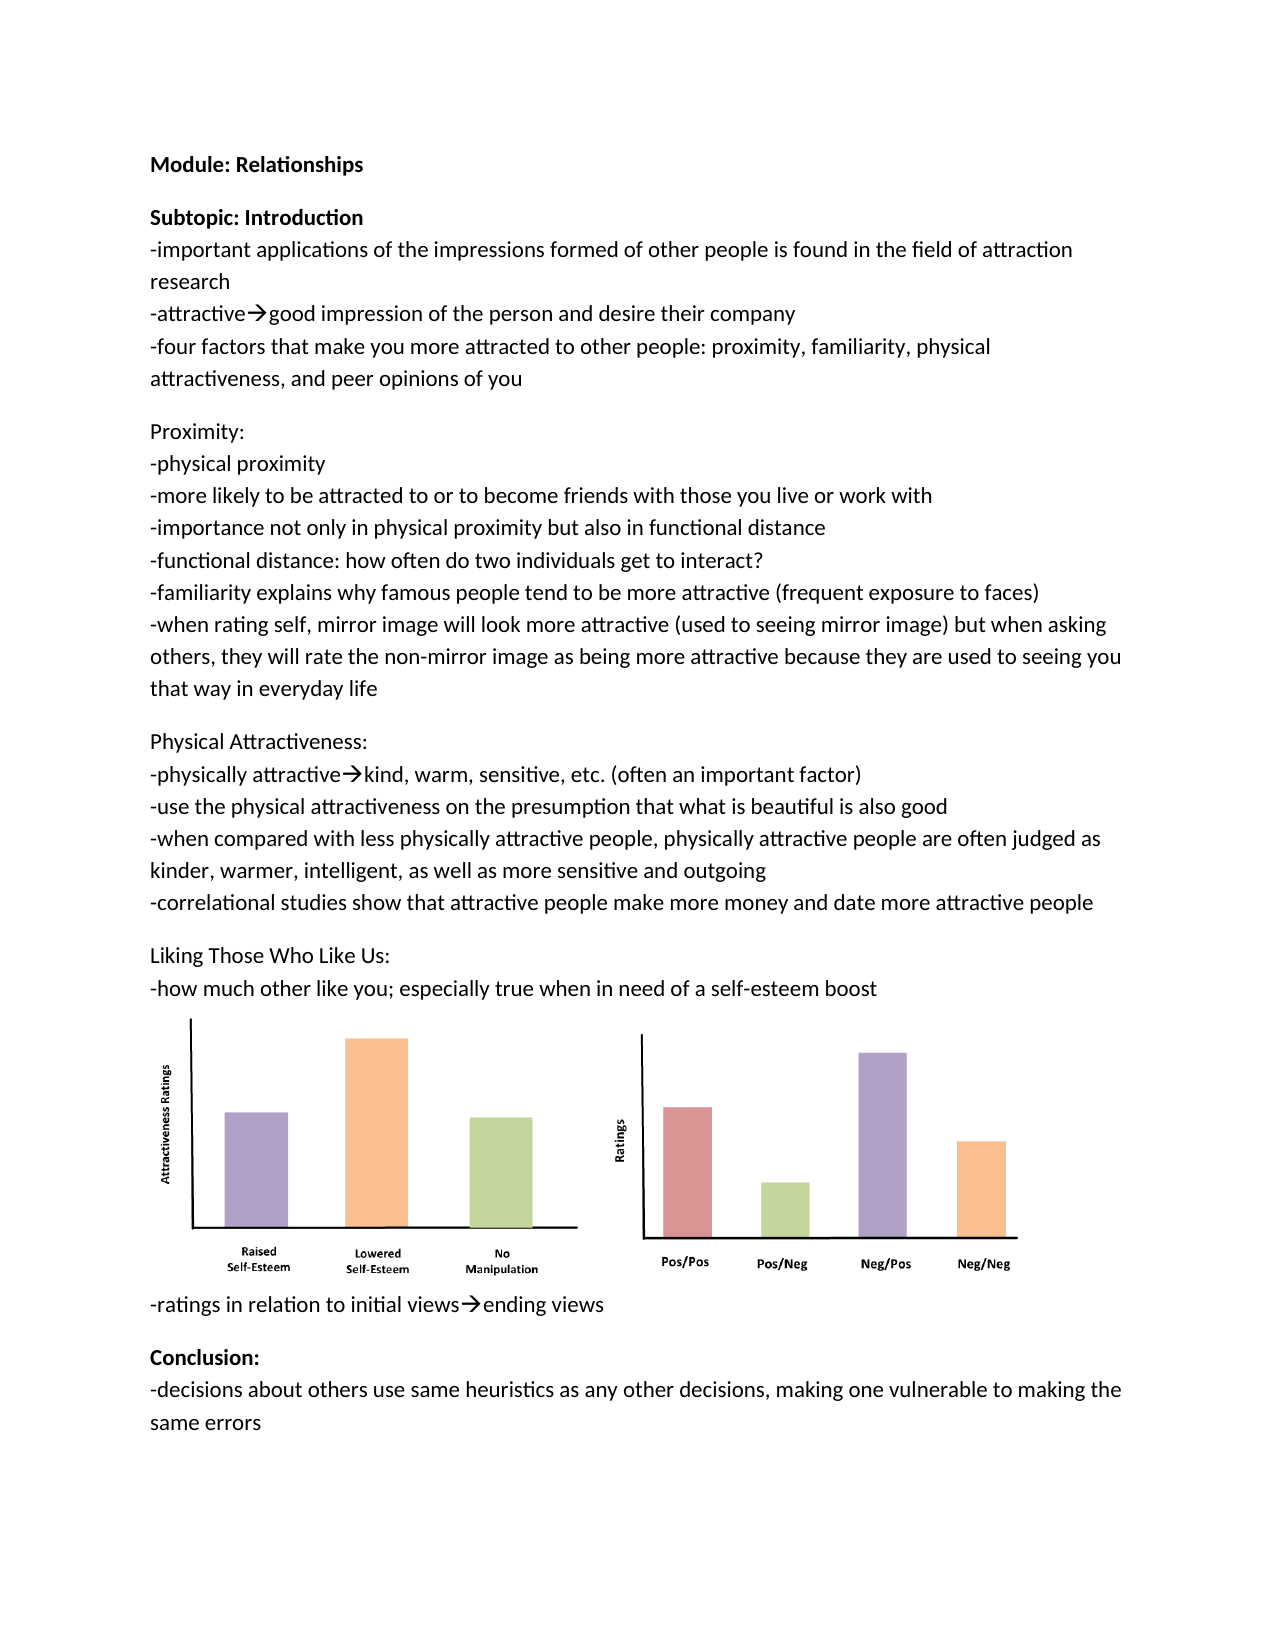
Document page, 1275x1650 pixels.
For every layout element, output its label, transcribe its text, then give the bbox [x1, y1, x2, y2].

text Proximity: -physical proximity -more likely to be attracted to or to become friends with those you live or work with -importance not only in physical proximity but also in functional distance -functional distance: how often do two individuals get to interact? -familiarity explains why famous people tend to be more attractive (frequent exposure to faces) -when rating self, mirror image will look more attractive (used to seeing mirror image) but when asking others, they will rate the non-mirror image as being more attractive because they are used to seeing you that way in everyday life [150, 417, 1125, 702]
picture [601, 1025, 1035, 1281]
picture [150, 1005, 587, 1281]
text Physical Attractiveness: -physically attractivekind, warm, sensitive, etc. (often an important factor) -use the physical attractiveness on the presumption that what is beautiful is also good -when compared with less physically attractive people, physically attractive people are often judged as kinder, warmer, intelligent, as well as more sensitive and outgoing -correlational studies show that attractive people make more money and date more attractive people [150, 727, 1125, 916]
text Module: Relationships [150, 150, 1125, 178]
text Subtopic: Introduction -important applications of the impressions formed of other people is found in the field of attraction research -attractivegood impression of the person and desire their company -four factors that make you more attracted to other people: proximity, familiarity, physical attractiveness, and peer opinions of you [150, 203, 1125, 392]
text Conclusion: -decisions about others use same heuristics as any other decisions, making one vulnerable to making the same errors [150, 1343, 1125, 1436]
